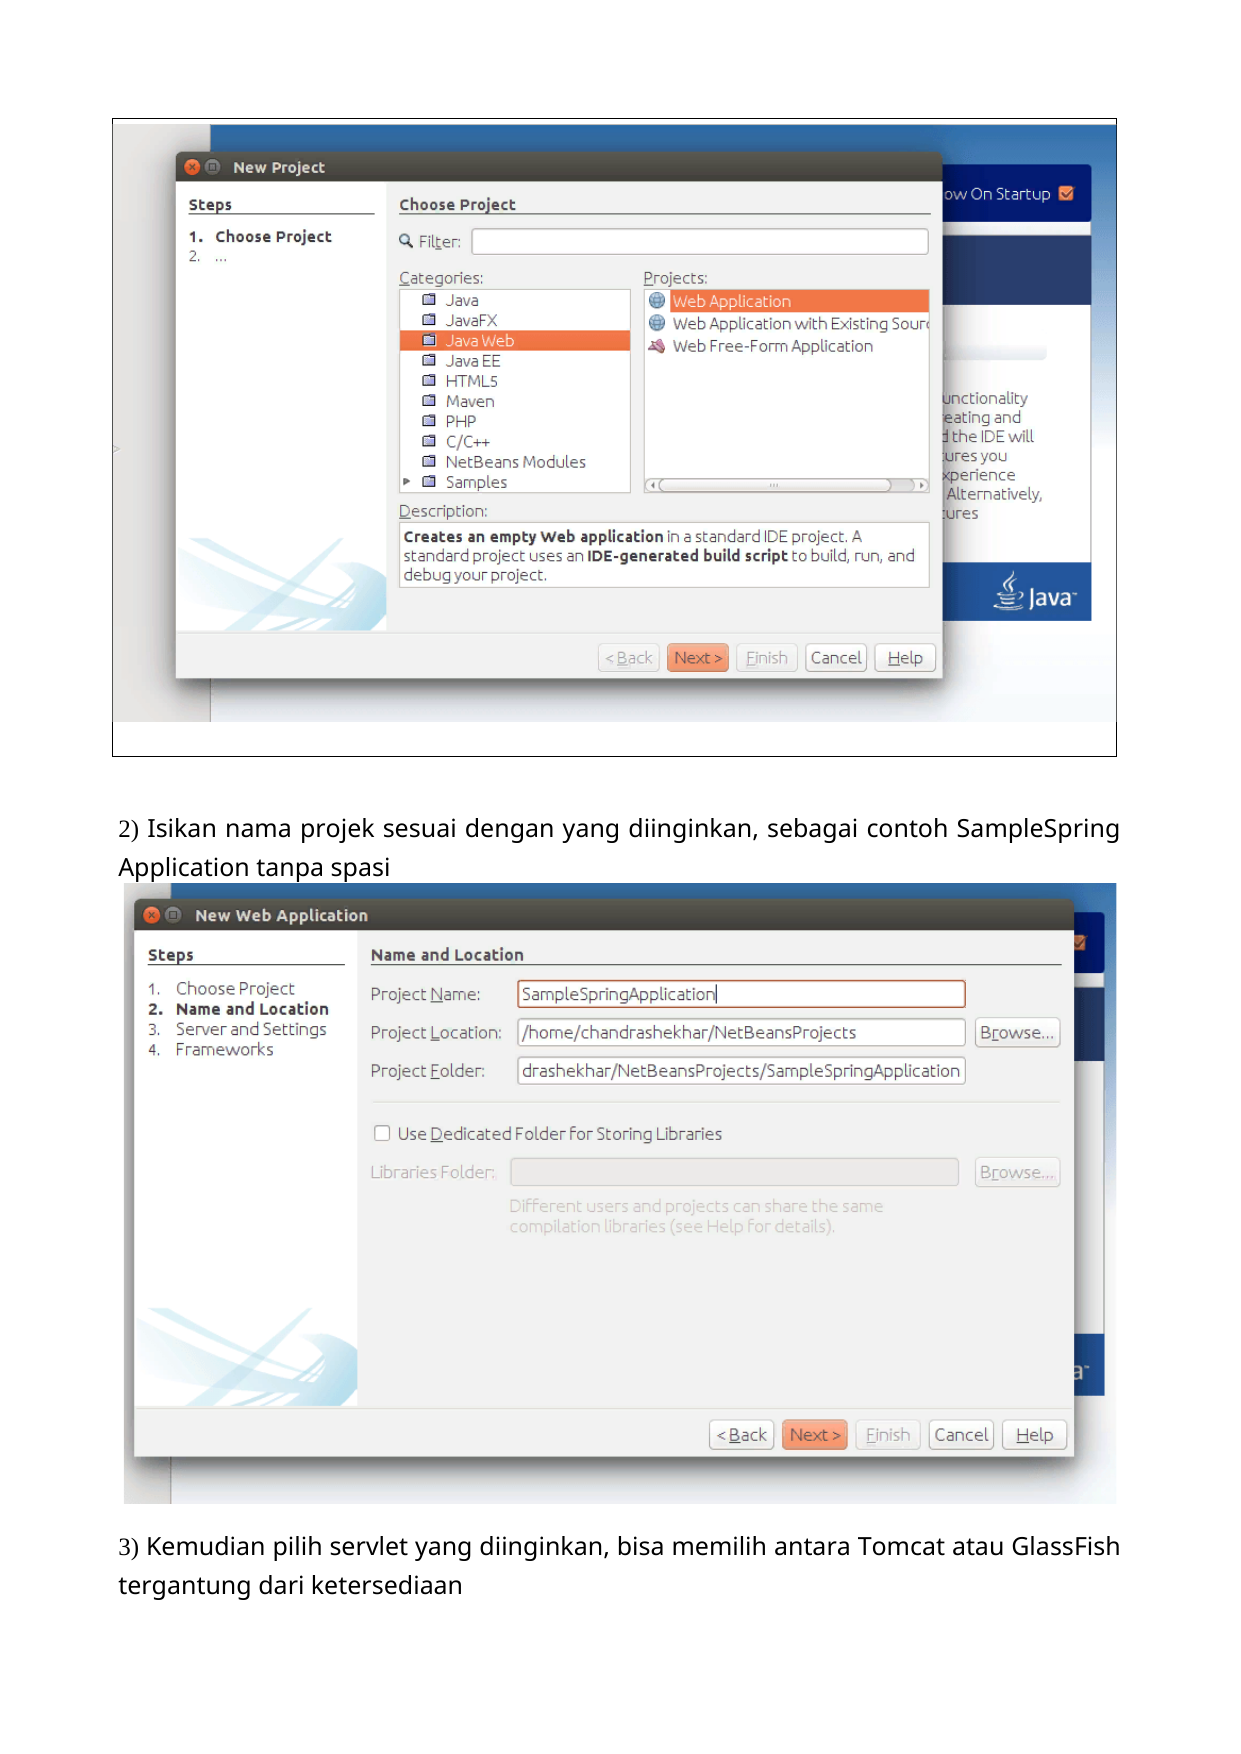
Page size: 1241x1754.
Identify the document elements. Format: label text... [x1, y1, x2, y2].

list Isikan nama projek sesuai dengan yang diinginkan, sebagai contoh SampleSpring Application tanpa spasi [118, 810, 1122, 883]
picture [123, 883, 1117, 1504]
table_header [113, 722, 1116, 756]
table_header [113, 119, 1116, 124]
picture [112, 124, 1117, 722]
